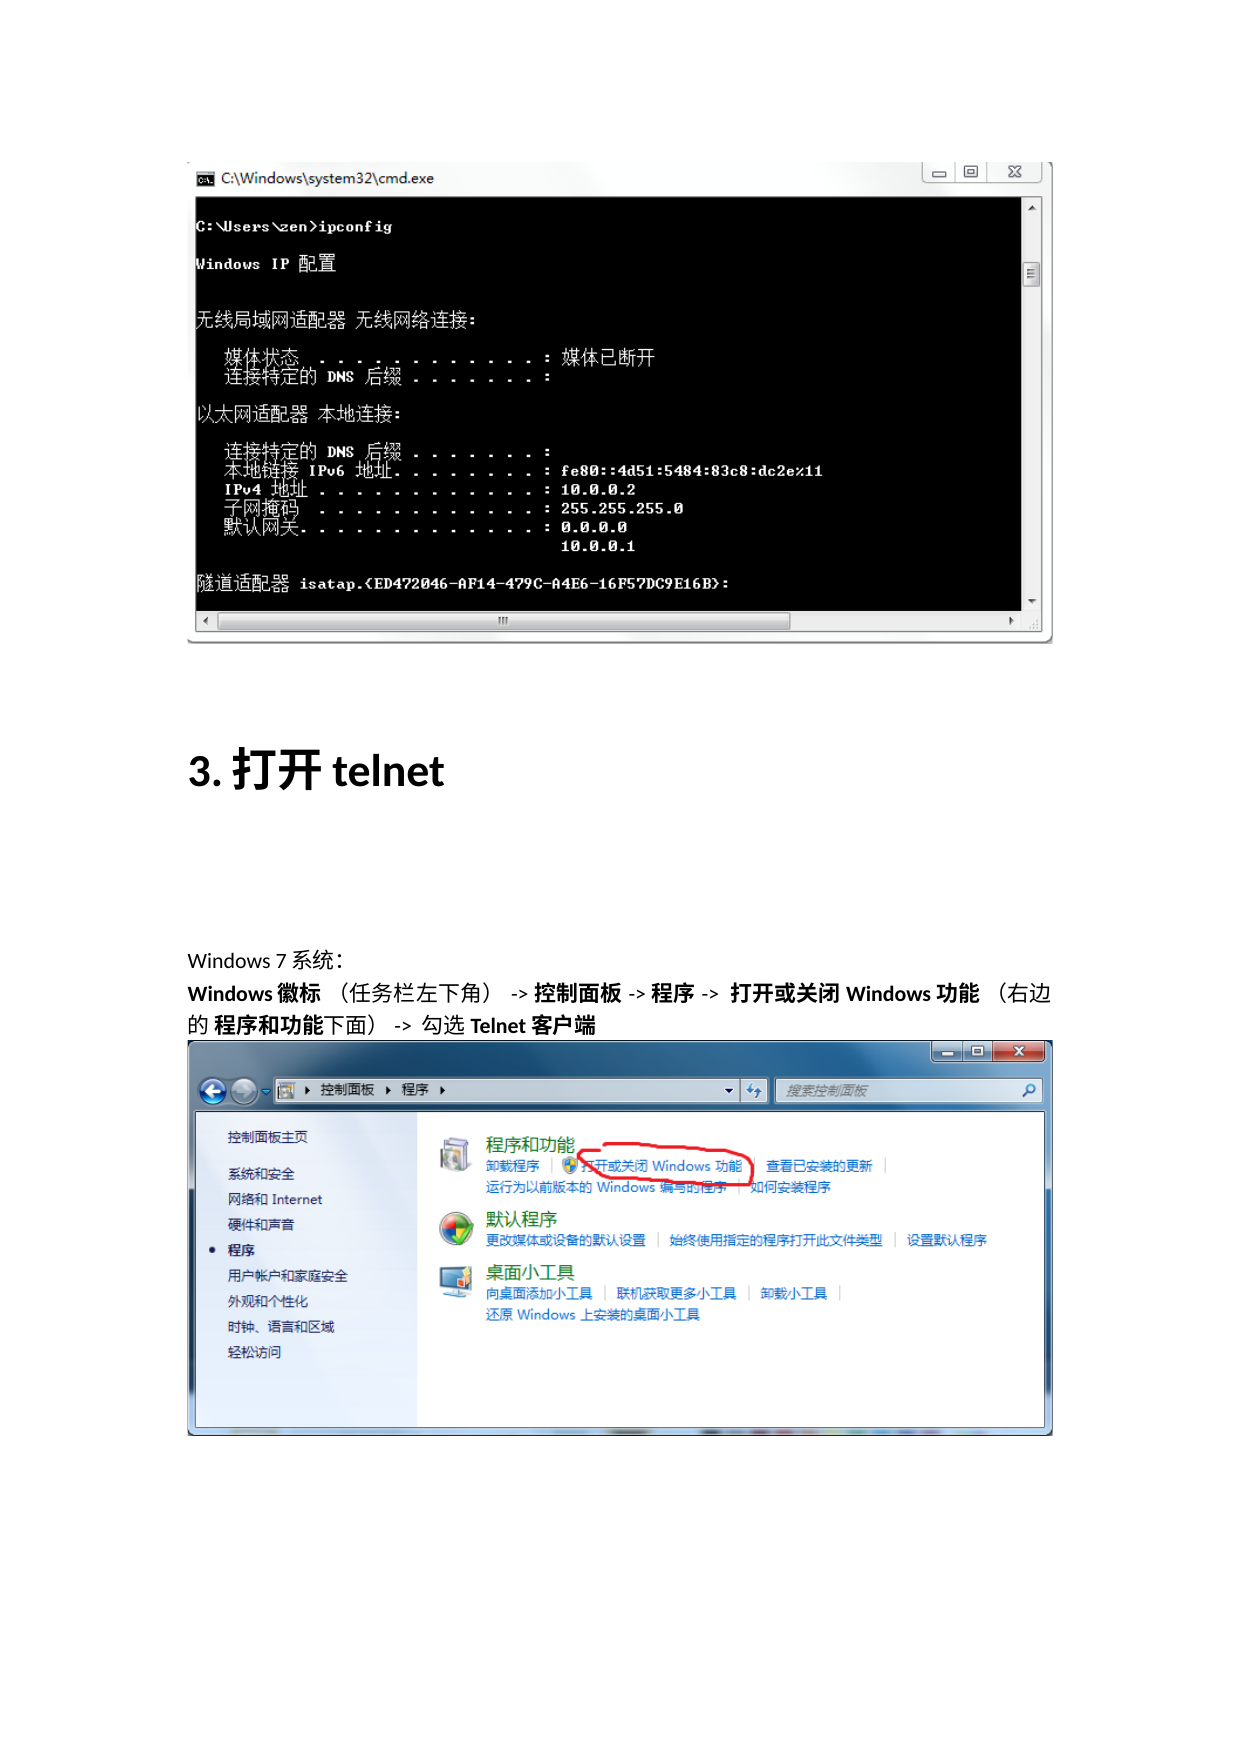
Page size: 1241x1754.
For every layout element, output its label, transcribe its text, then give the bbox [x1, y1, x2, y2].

text Windows徽标 （任务栏左下角） -> 控制面板 -> 程序 -> 打开或关闭Windows功能 （右边的 程序和功能下面） -> 勾选 Telnet 客户端 [187, 975, 1053, 1040]
picture [187, 1040, 1053, 1436]
picture [187, 162, 1053, 644]
text Windows 7系统： [187, 943, 1053, 975]
subtitle 打开telnet [187, 717, 1053, 815]
